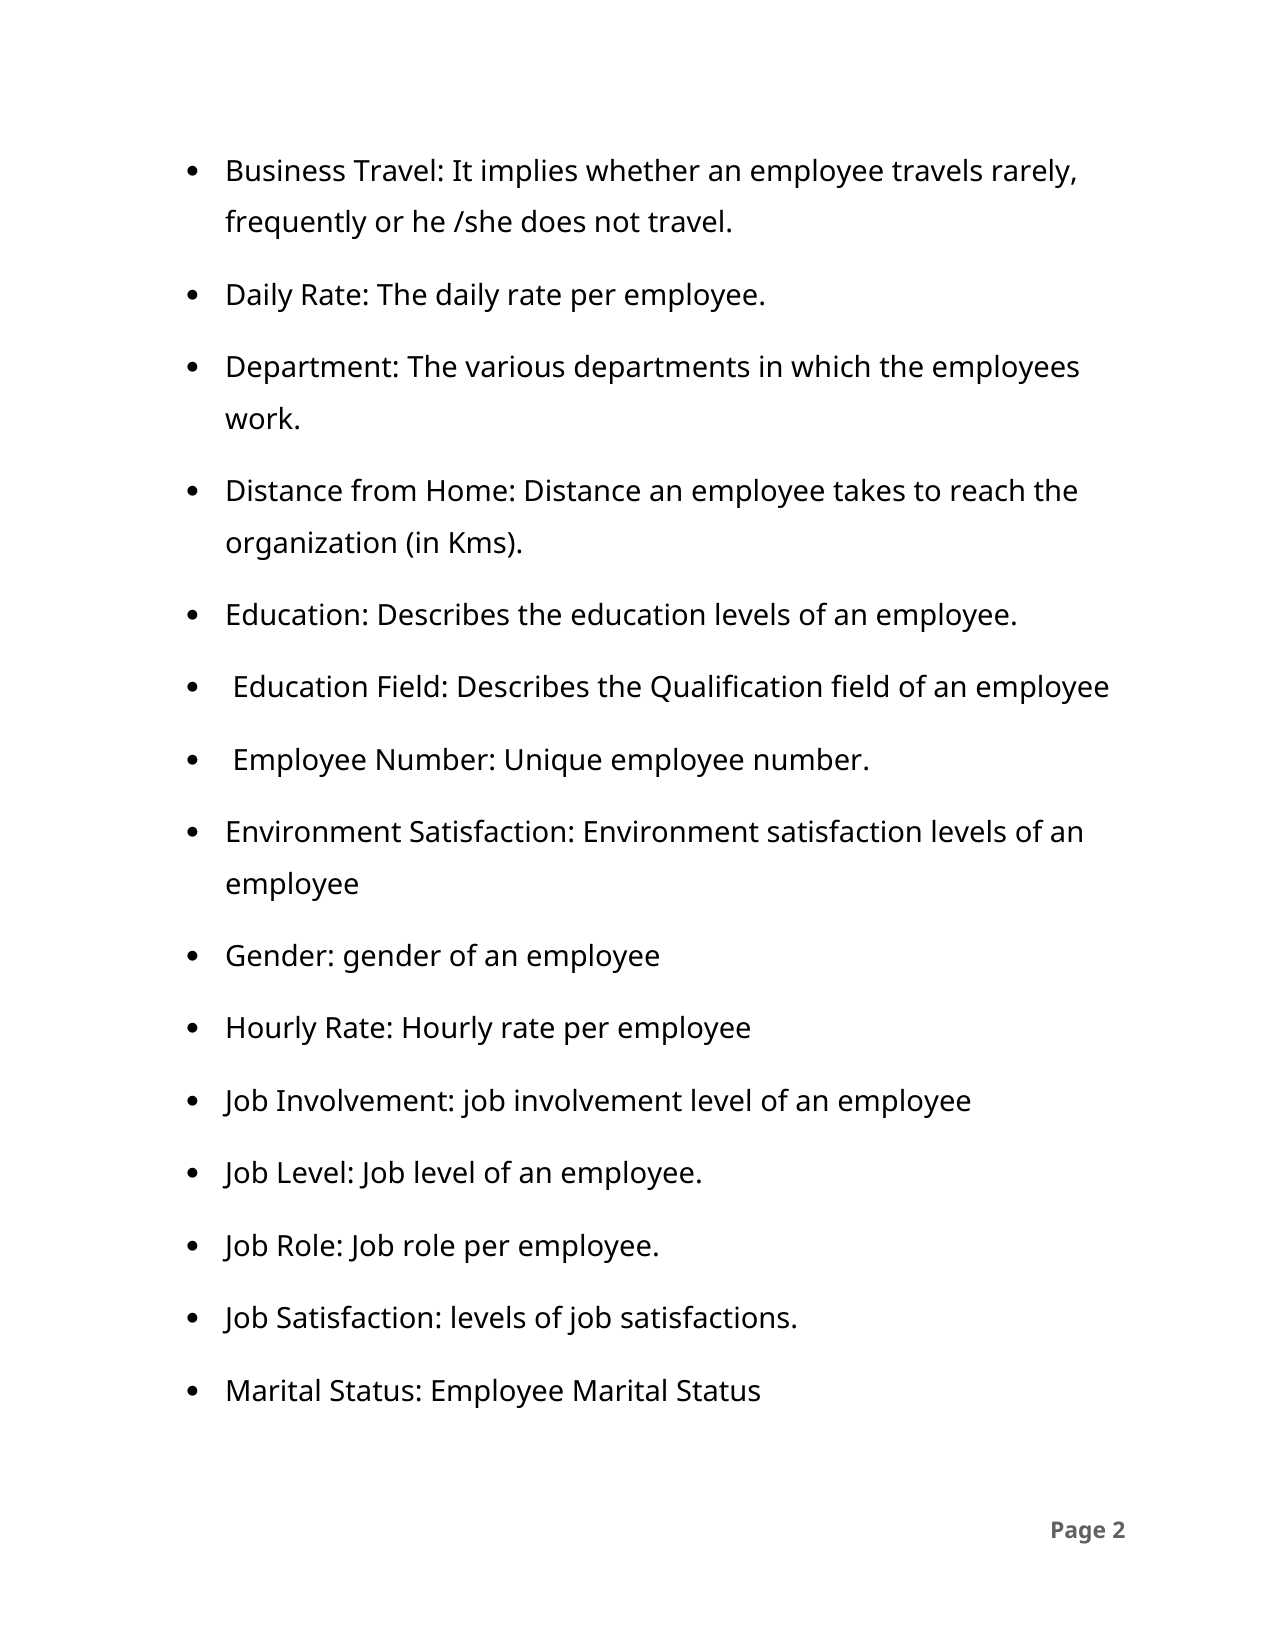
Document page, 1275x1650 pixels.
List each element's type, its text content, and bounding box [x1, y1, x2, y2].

list Department: The various departments in which the employees work. [187, 346, 1125, 438]
list Distance from Home: Distance an employee takes to reach the organization (in Kms). [187, 470, 1125, 562]
list Education Field: Describes the Qualification field of an employee [187, 667, 1125, 706]
list Business Travel: It implies whether an employee travels rarely, frequently or he /she does not travel. [187, 150, 1125, 241]
list Education: Describes the education levels of an employee. [187, 594, 1125, 634]
list Daily Rate: The daily rate per employee. [187, 274, 1125, 314]
list Employee Number: Unique employee number. [187, 739, 1125, 779]
list Job Involvement: job involvement level of an employee [187, 1080, 1125, 1120]
list Job Satisfaction: levels of job satisfactions. [187, 1297, 1125, 1337]
list Hourly Rate: Hourly rate per employee [187, 1008, 1125, 1047]
list Environment Satisfaction: Environment satisfaction levels of an employee [187, 811, 1125, 903]
list Job Level: Job level of an employee. [187, 1153, 1125, 1192]
list Gender: gender of an employee [187, 935, 1125, 975]
list Marital Status: Employee Marital Status [187, 1370, 1125, 1409]
list Job Role: Job role per employee. [187, 1225, 1125, 1265]
